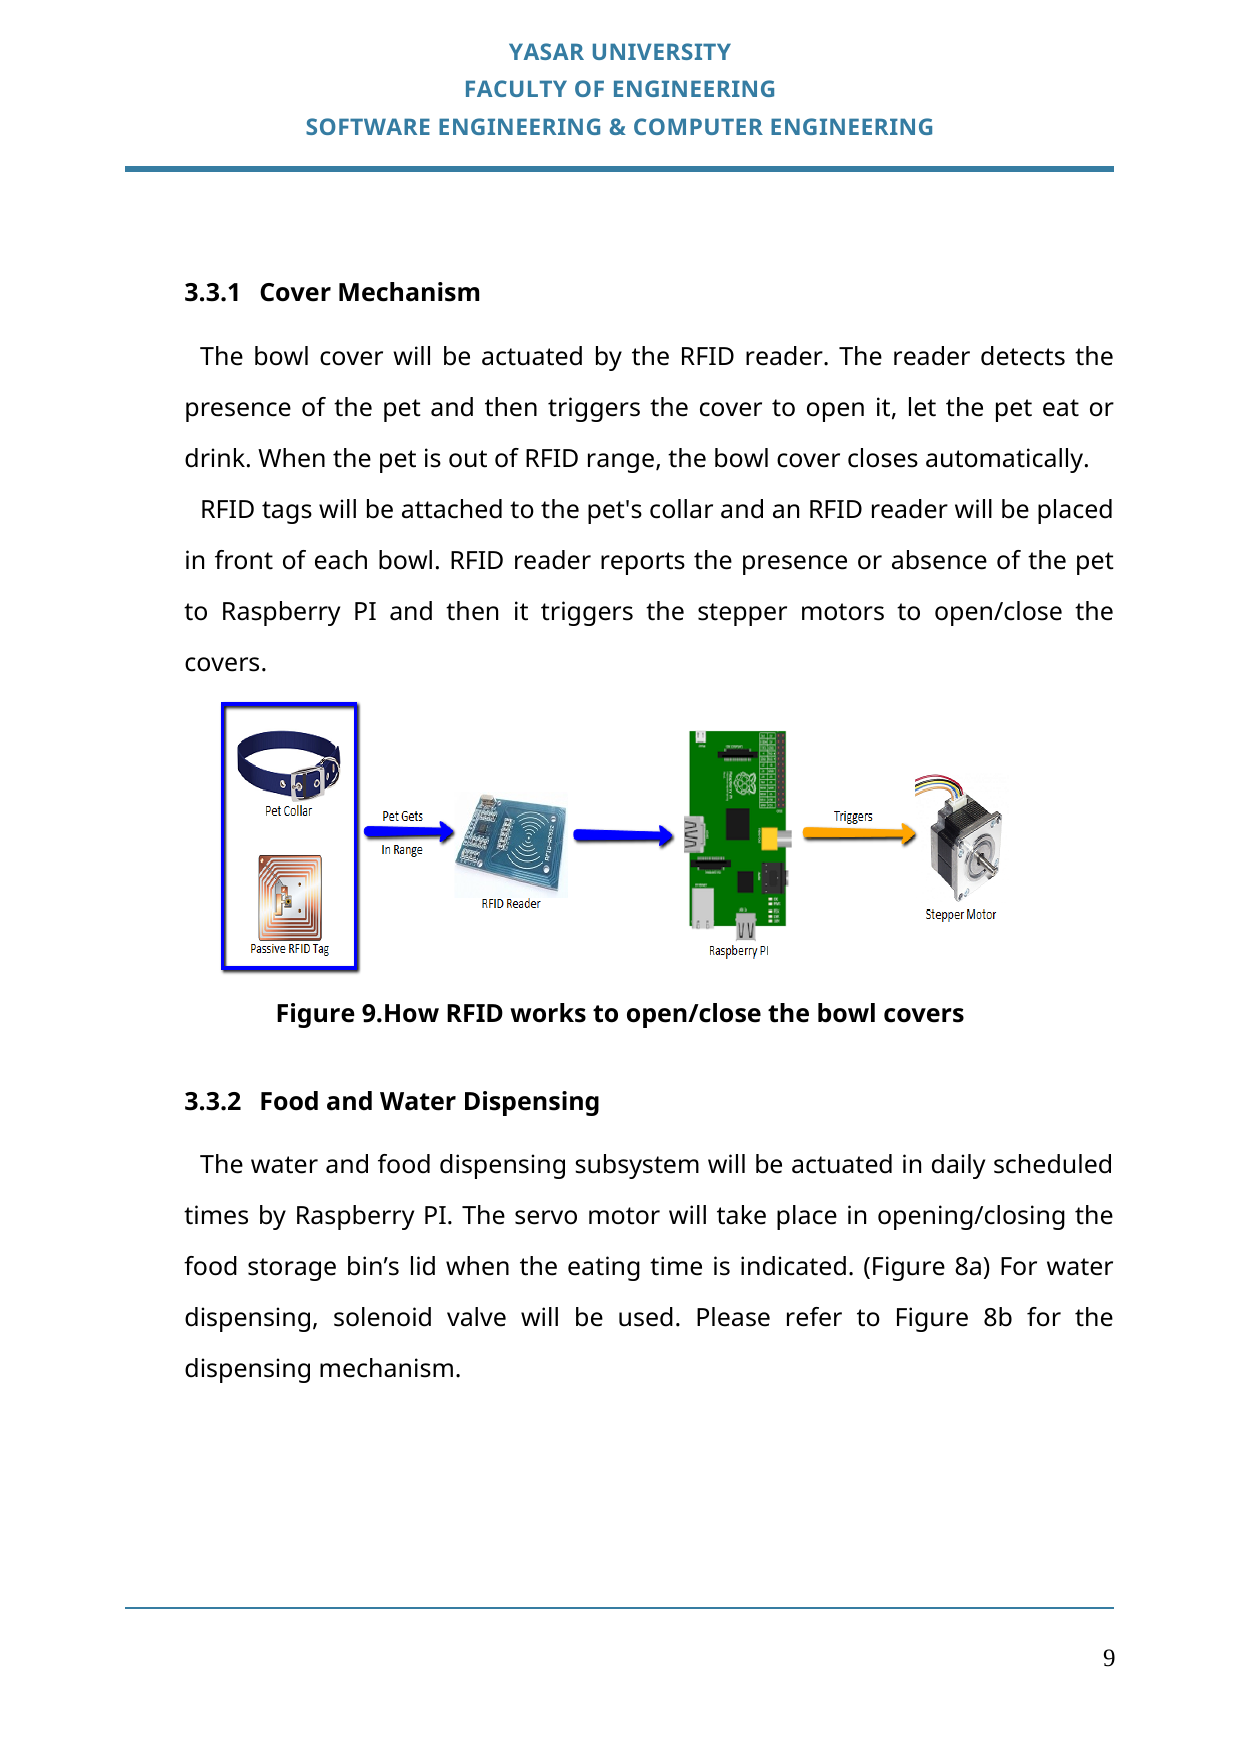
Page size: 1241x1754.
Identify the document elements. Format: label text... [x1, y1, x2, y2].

list The water and food dispensing subsystem will be actuated in daily scheduled times by Raspberry PI. The servo motor will take place in opening/closing the food storage bin’s lid when the eating time is indicated. (Figure 8a) For water dispensing, solenoid valve will be used. Please refer to Figure 8b for the dispensing mechanism. [184, 1147, 1115, 1385]
picture [216, 695, 1024, 982]
list RFID tags will be attached to the pet's collar and an RFID reader will be placed in front of each bowl. RFID reader reports the presence or absence of the pet to Raspberry PI and then it triggers the stepper motors to open/close the covers. [184, 491, 1115, 678]
subtitle Food and Water Dispensing [119, 1071, 1180, 1141]
subtitle Cover Mechanism [119, 262, 1180, 332]
list Figure 9.How RFID works to open/close the bowl covers [125, 995, 1115, 1029]
list The bowl cover will be actuated by the RFID reader. The reader detects the presence of the pet and then triggers the cover to open it, let the pet eat or drink. When the pet is out of RFID range, the bowl cover closes automatically. [184, 338, 1115, 474]
